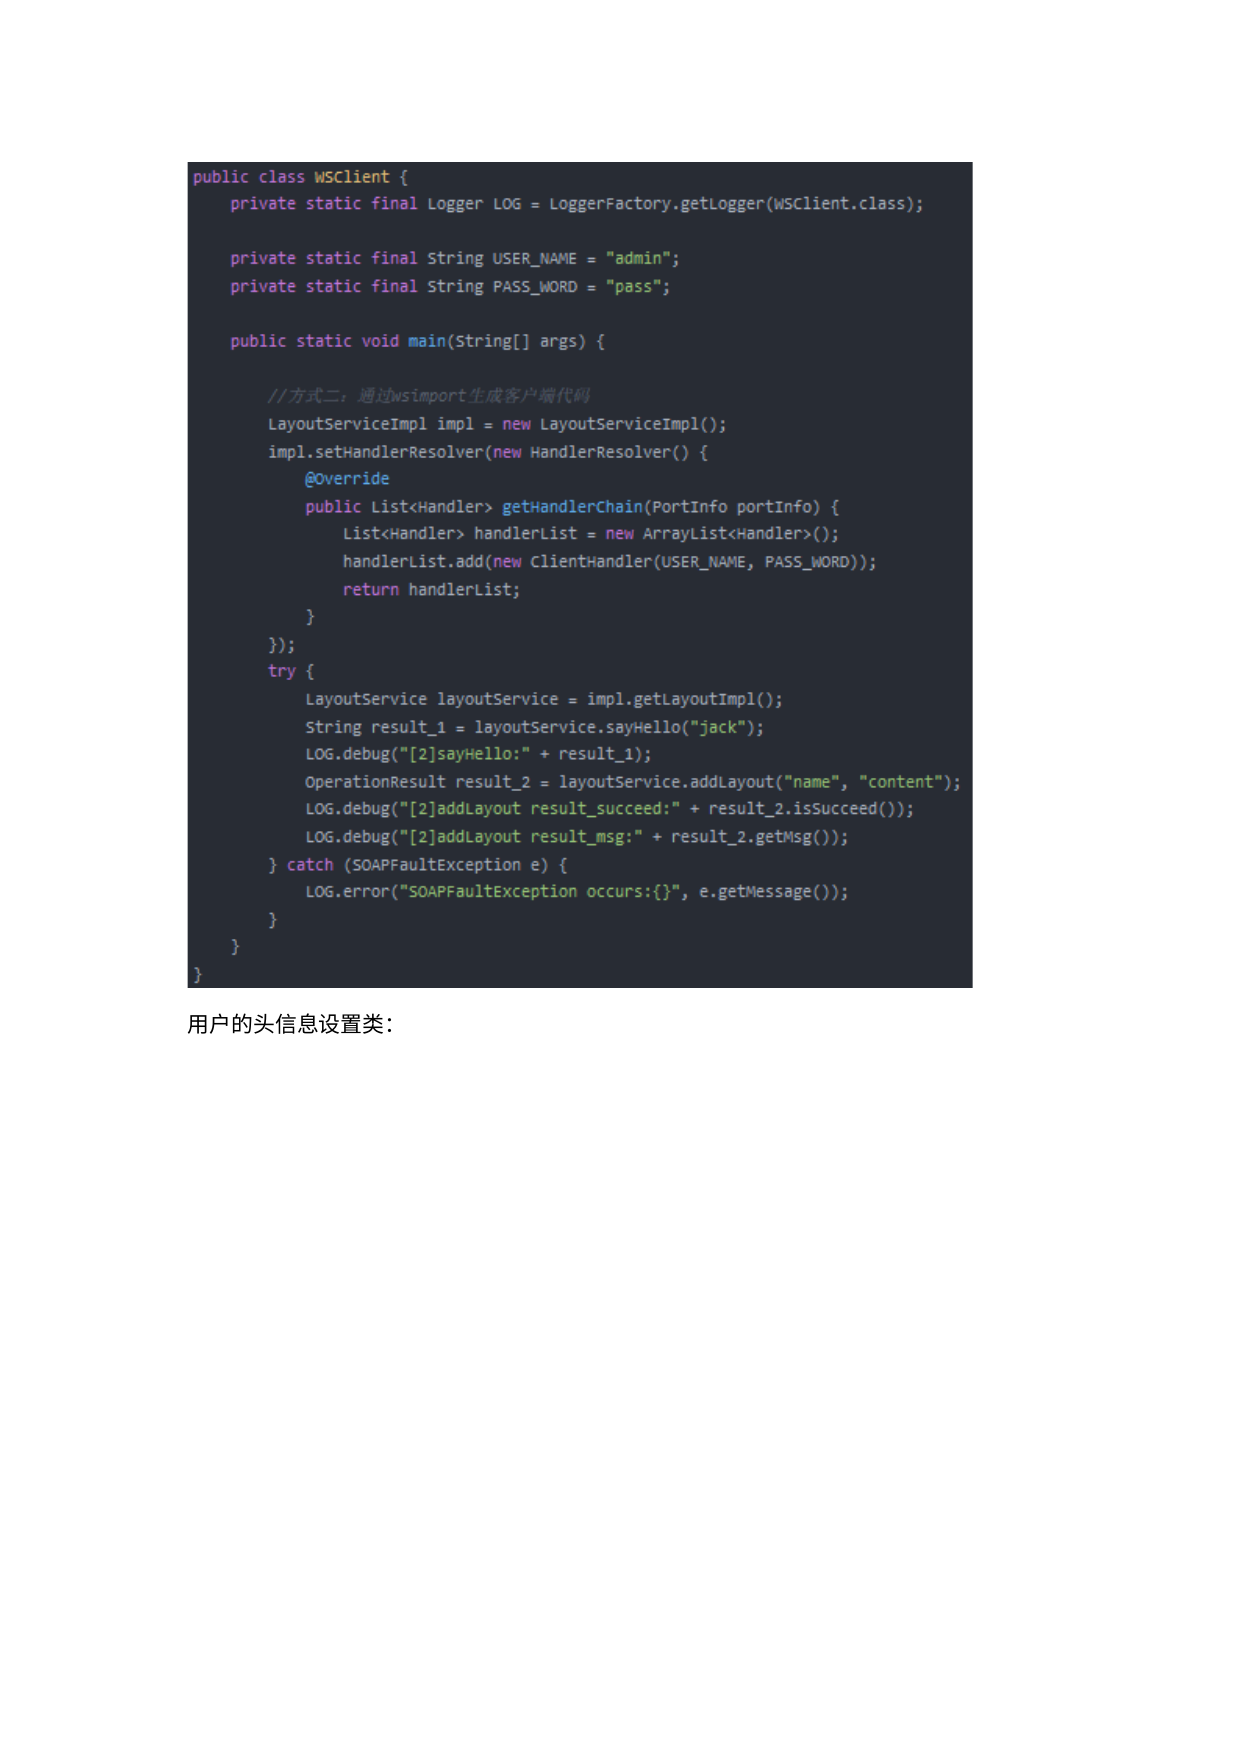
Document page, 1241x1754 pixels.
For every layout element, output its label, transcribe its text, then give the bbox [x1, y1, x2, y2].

text 用户的头信息设置类： [187, 1007, 1053, 1039]
picture [187, 162, 973, 988]
